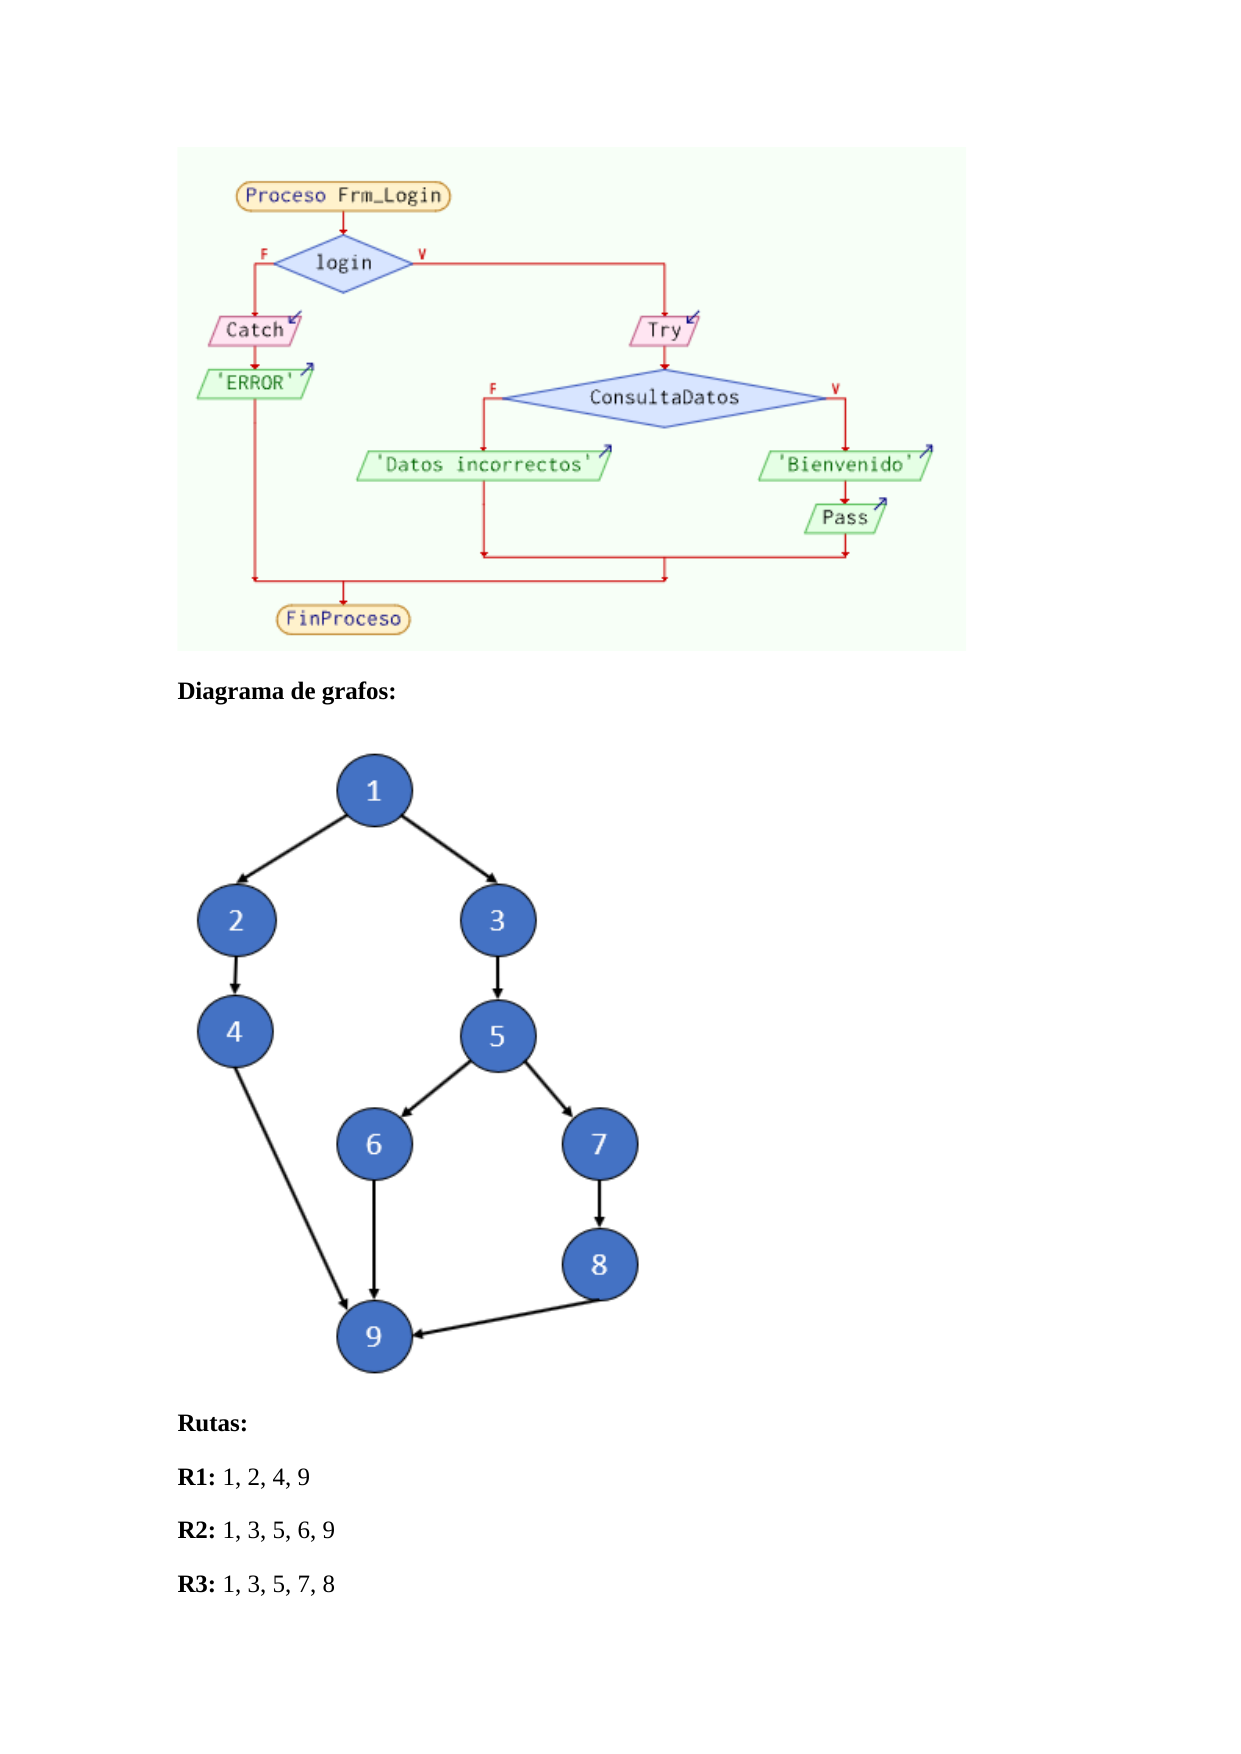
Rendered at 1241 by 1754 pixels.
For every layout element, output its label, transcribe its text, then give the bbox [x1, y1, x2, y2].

text R2: 1, 3, 5, 6, 9 [177, 1516, 1063, 1544]
text Diagrama de grafos: [177, 676, 1063, 704]
text R3: 1, 3, 5, 7, 8 [177, 1569, 1063, 1598]
text Rutas: [177, 1408, 1063, 1437]
picture [177, 147, 967, 651]
text R1: 1, 2, 4, 9 [177, 1462, 1063, 1490]
picture [177, 729, 667, 1383]
